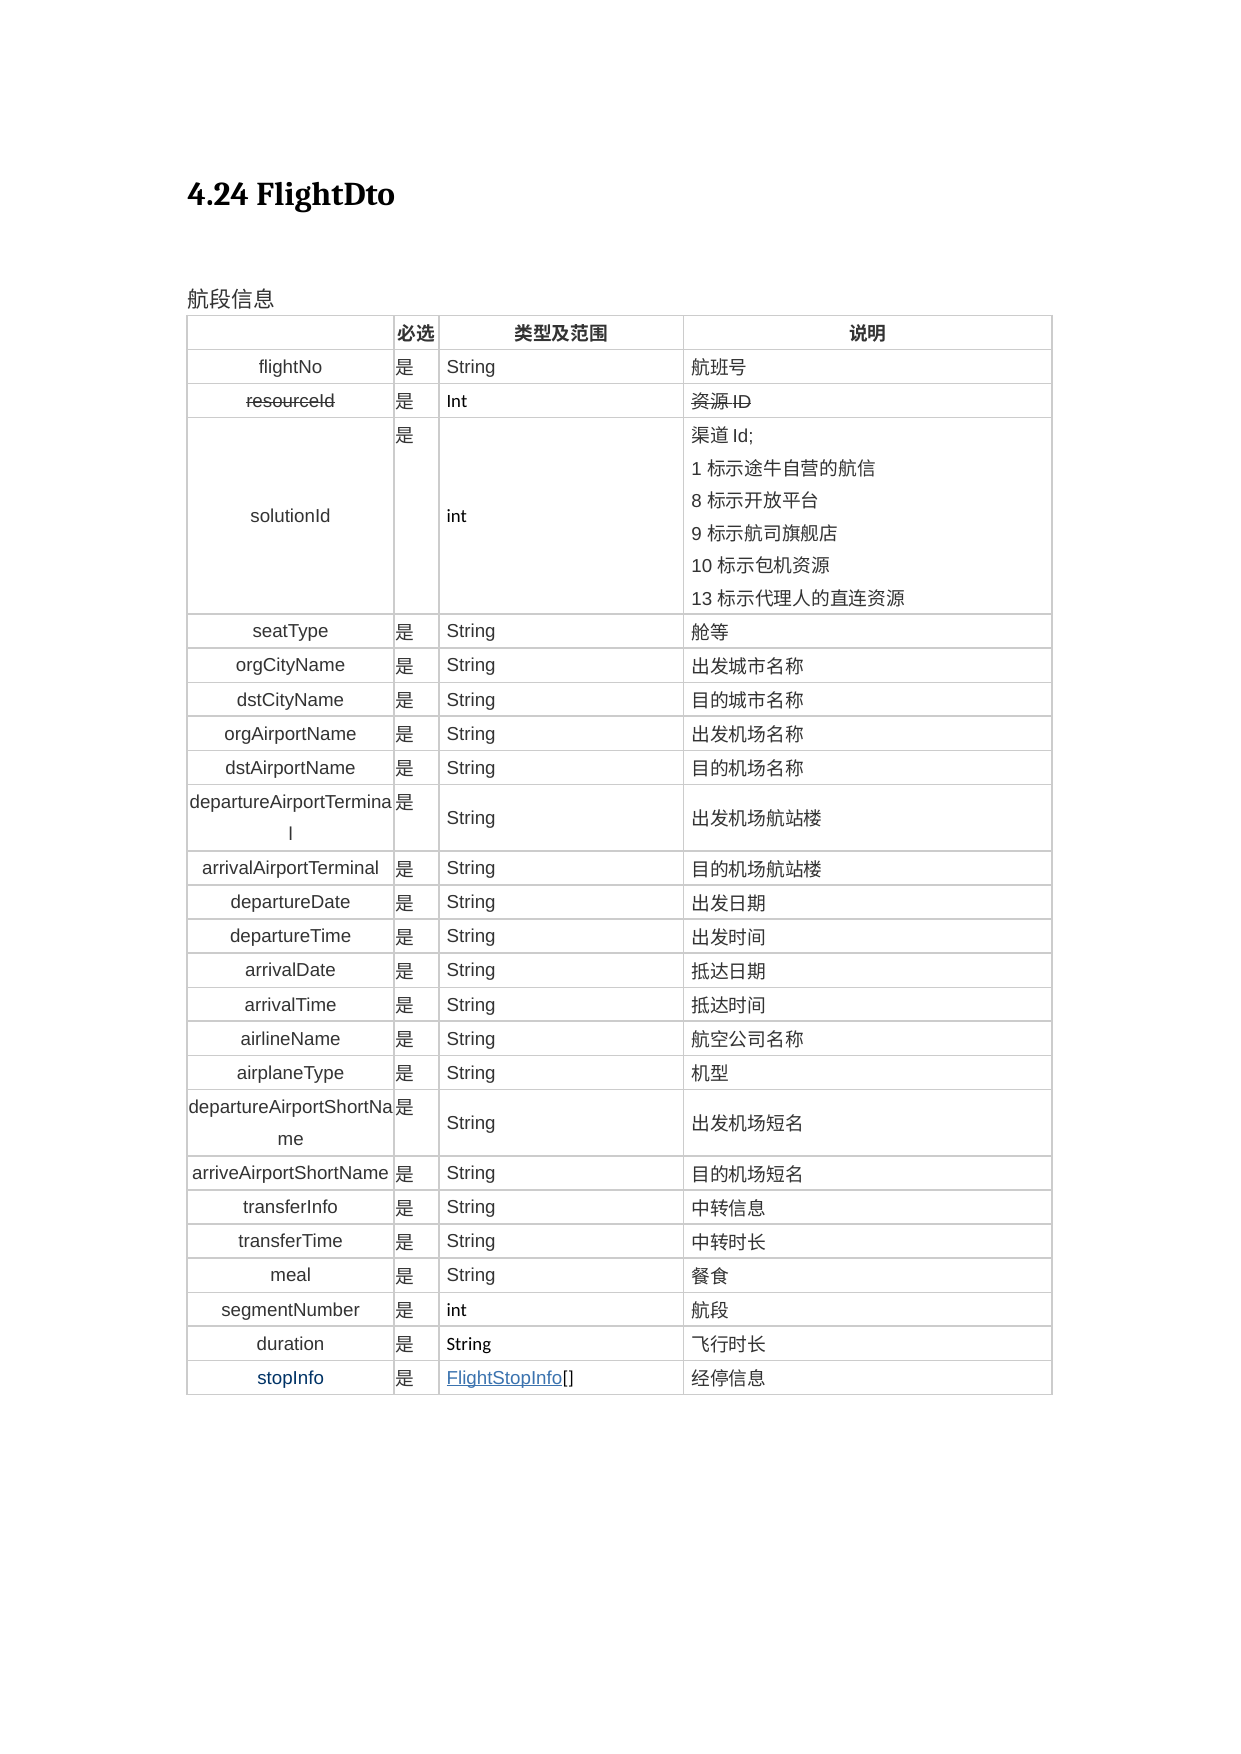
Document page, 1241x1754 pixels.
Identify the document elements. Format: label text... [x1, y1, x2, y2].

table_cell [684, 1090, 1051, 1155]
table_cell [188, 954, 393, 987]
text 航段信息 [187, 282, 1053, 314]
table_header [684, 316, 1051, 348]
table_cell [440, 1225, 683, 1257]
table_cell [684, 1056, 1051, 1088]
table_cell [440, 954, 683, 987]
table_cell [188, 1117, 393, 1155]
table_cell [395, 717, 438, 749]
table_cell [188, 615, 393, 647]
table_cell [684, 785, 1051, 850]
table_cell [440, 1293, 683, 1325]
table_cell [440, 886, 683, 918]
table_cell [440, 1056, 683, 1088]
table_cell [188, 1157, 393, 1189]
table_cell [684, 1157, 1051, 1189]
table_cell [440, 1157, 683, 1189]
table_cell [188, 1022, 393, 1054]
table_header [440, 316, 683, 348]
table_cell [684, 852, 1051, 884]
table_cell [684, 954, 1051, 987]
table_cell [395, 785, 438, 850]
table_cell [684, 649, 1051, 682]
subtitle 4.24 FlightDto [187, 162, 1053, 227]
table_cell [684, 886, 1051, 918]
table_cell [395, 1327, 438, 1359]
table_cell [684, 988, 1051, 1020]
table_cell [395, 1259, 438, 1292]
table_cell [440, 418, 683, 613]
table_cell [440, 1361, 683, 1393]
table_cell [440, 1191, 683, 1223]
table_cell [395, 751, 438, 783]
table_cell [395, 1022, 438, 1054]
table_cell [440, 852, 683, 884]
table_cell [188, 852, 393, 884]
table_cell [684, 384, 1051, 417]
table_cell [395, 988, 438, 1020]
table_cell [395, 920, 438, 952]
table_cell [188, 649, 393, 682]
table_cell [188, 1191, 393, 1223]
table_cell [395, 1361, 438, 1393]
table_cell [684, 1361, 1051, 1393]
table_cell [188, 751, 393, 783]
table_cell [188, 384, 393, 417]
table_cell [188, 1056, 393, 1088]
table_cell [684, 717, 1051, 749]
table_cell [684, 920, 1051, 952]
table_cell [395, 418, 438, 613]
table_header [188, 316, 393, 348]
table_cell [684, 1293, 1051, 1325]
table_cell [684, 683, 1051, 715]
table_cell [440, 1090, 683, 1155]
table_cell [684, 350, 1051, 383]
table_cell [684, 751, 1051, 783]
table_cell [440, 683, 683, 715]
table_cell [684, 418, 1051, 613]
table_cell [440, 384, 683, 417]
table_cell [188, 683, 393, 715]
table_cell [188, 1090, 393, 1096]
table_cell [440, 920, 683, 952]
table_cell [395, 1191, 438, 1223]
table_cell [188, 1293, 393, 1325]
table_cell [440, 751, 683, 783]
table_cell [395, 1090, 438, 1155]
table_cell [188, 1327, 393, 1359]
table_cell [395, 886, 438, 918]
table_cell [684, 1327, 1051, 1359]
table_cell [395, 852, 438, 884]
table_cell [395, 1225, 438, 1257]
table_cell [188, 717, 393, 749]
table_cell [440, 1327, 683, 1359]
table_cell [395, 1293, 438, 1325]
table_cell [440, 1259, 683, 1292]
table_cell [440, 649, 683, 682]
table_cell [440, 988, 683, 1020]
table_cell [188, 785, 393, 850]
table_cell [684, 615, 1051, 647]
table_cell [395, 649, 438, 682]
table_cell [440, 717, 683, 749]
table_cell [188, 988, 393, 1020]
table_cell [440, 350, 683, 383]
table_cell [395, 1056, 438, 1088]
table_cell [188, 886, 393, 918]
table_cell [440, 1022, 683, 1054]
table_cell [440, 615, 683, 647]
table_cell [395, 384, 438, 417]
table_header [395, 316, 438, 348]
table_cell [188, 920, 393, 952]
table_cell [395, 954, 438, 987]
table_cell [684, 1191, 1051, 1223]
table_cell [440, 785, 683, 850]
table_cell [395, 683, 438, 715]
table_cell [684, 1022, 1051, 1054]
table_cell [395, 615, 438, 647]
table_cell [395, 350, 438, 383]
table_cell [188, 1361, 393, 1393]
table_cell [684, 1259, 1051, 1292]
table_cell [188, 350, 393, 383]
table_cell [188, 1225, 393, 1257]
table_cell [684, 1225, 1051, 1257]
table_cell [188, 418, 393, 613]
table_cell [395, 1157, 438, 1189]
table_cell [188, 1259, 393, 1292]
